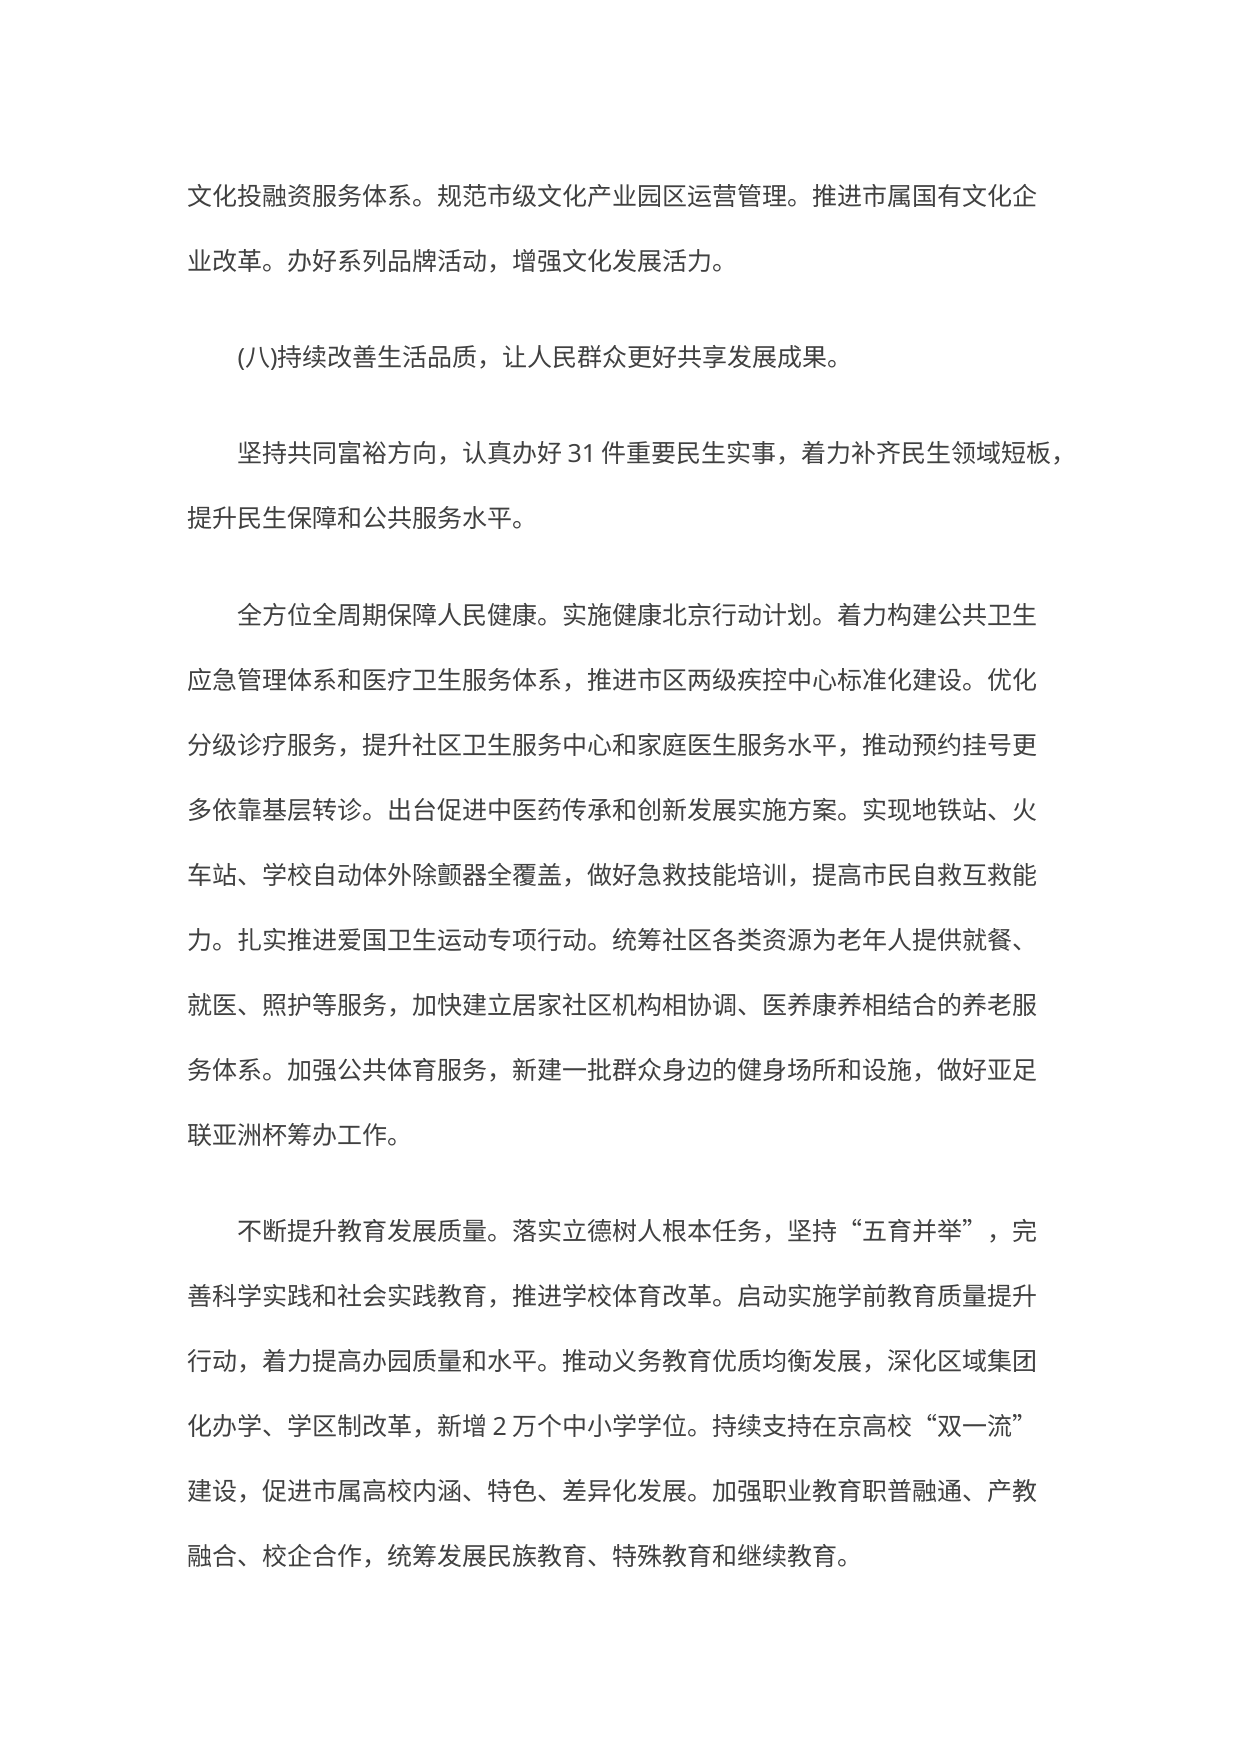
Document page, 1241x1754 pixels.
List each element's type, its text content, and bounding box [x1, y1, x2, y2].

text 全方位全周期保障人民健康。实施健康北京行动计划。着力构建公共卫生应急管理体系和医疗卫生服务体系，推进市区两级疾控中心标准化建设。优化分级诊疗服务，提升社区卫生服务中心和家庭医生服务水平，推动预约挂号更多依靠基层转诊。出台促进中医药传承和创新发展实施方案。实现地铁站、火车站、学校自动体外除颤器全覆盖，做好急救技能培训，提高市民自救互救能力。扎实推进爱国卫生运动专项行动。统筹社区各类资源为老年人提供就餐、就医、照护等服务，加快建立居家社区机构相协调、医养康养相结合的养老服务体系。加强公共体育服务，新建一批群众身边的健身场所和设施，做好亚足联亚洲杯筹办工作。 [187, 581, 1053, 1166]
text 坚持共同富裕方向，认真办好31件重要民生实事，着力补齐民生领域短板，提升民生保障和公共服务水平。 [187, 419, 1053, 549]
text (八)持续改善生活品质，让人民群众更好共享发展成果。 [187, 323, 1053, 388]
text 不断提升教育发展质量。落实立德树人根本任务，坚持“五育并举”，完善科学实践和社会实践教育，推进学校体育改革。启动实施学前教育质量提升行动，着力提高办园质量和水平。推动义务教育优质均衡发展，深化区域集团化办学、学区制改革，新增2万个中小学学位。持续支持在京高校“双一流”建设，促进市属高校内涵、特色、差异化发展。加强职业教育职普融通、产教融合、校企合作，统筹发展民族教育、特殊教育和继续教育。 [187, 1197, 1053, 1587]
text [187, 162, 1053, 292]
